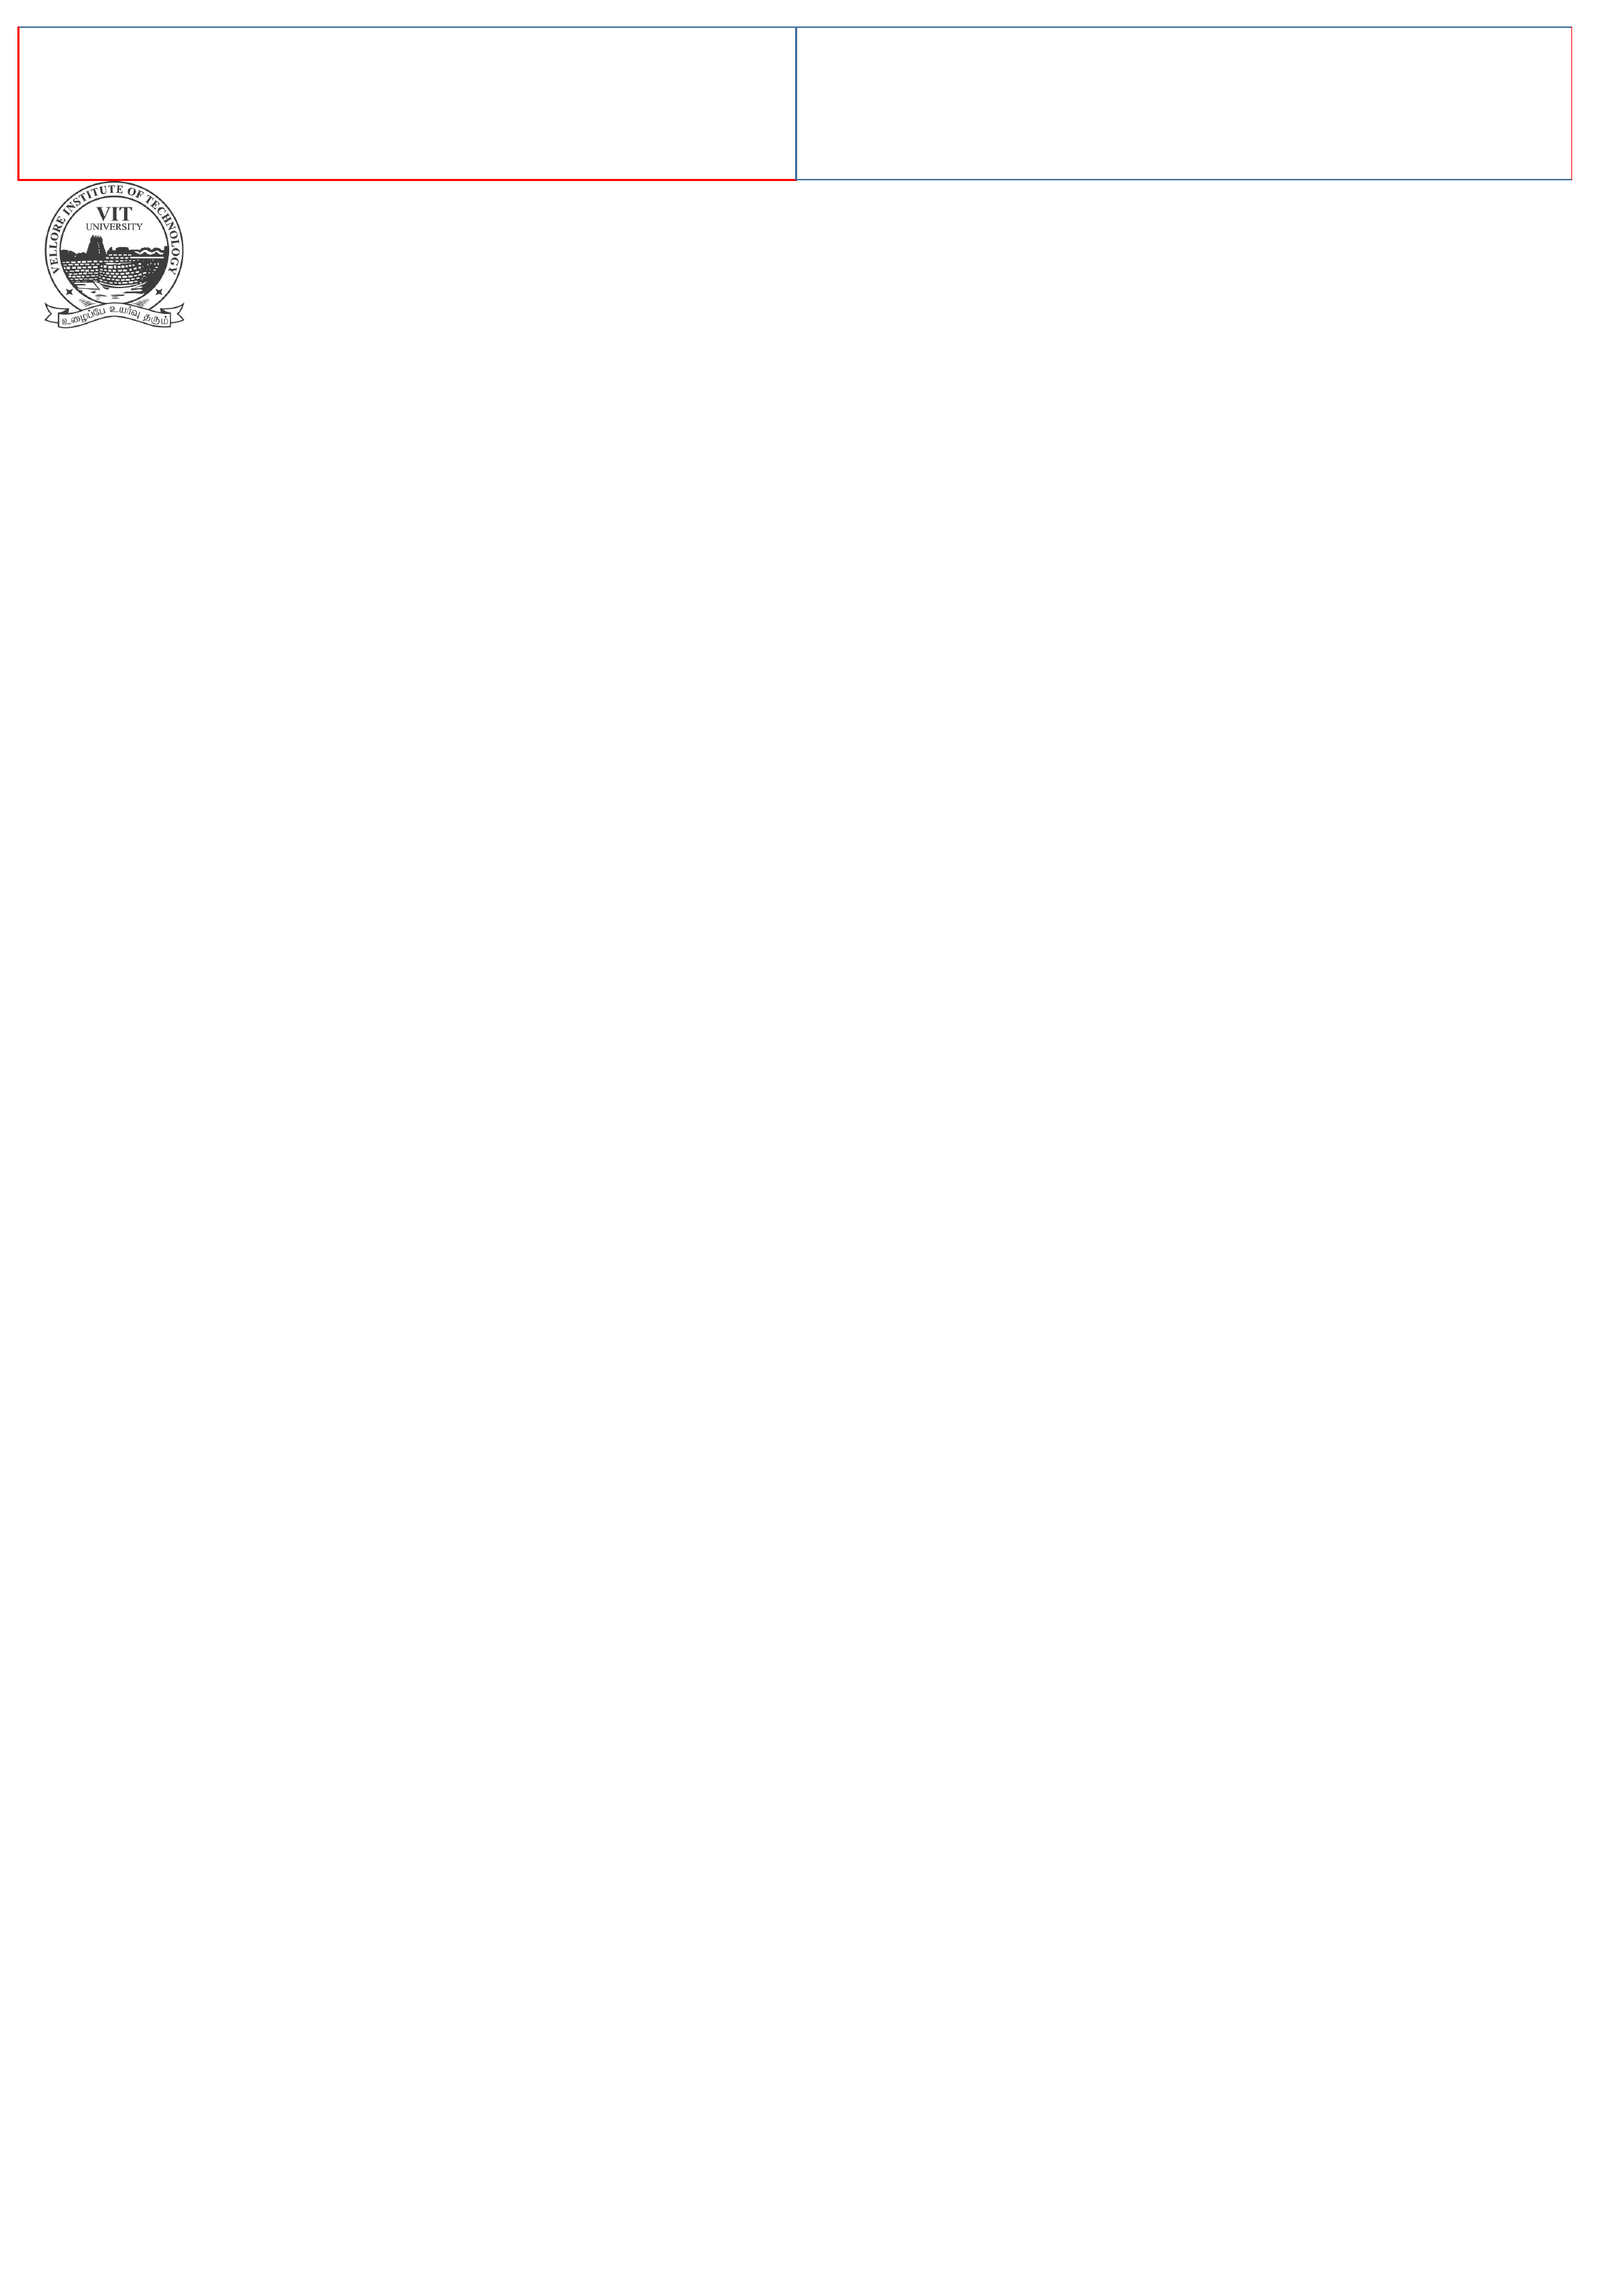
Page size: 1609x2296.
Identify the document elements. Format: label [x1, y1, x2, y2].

picture [43, 181, 185, 329]
table_cell [797, 28, 1571, 179]
